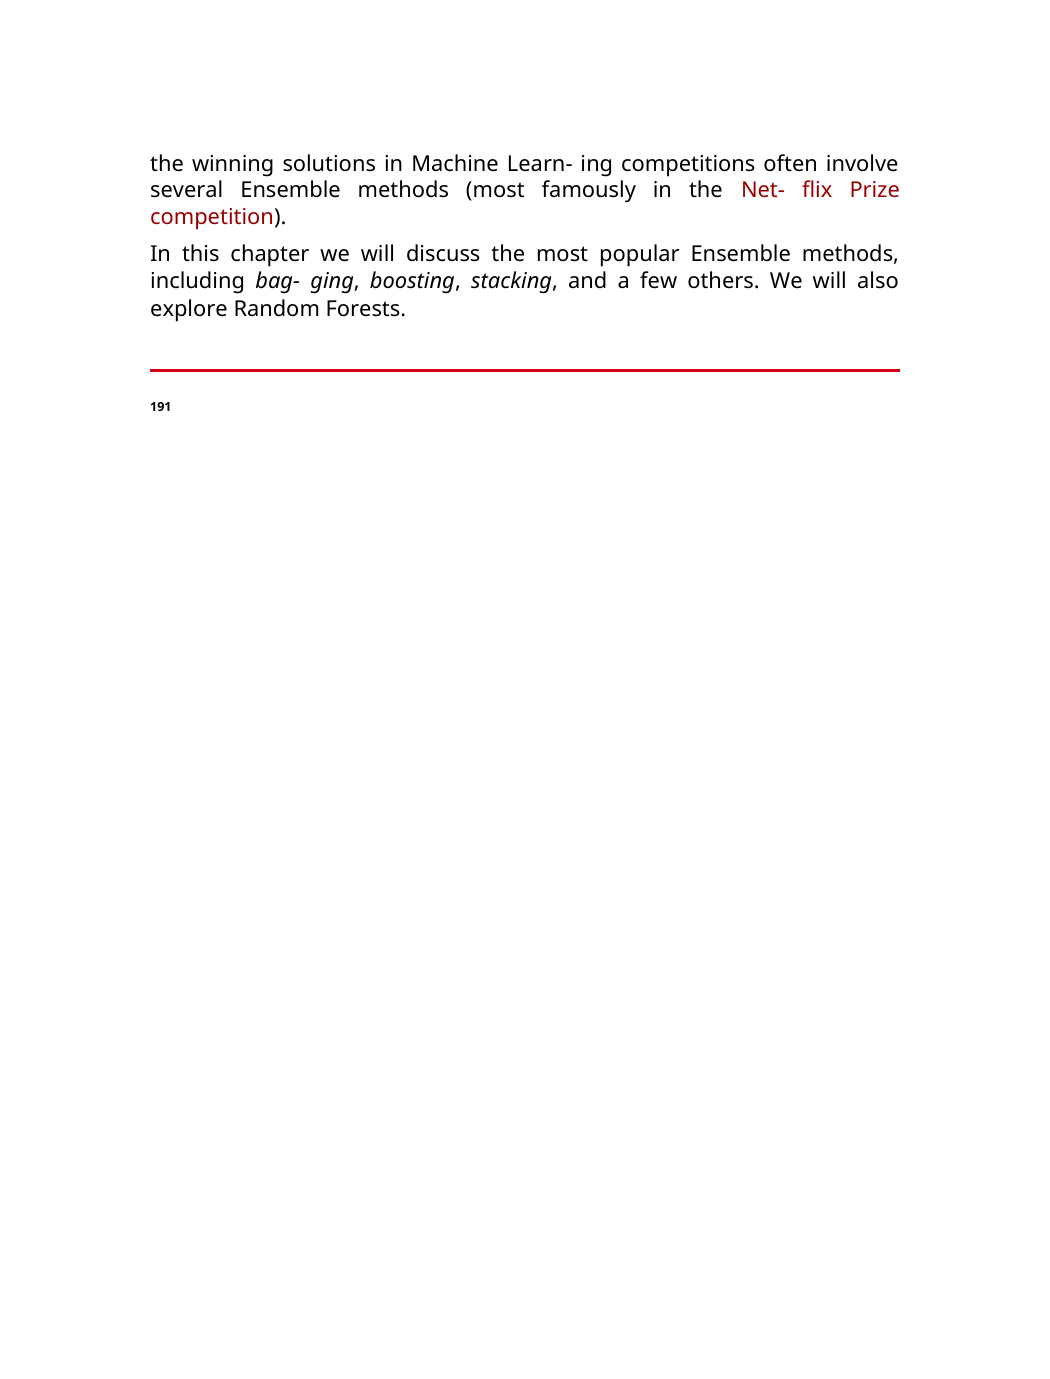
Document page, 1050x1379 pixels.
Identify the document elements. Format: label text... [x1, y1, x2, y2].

text In this chapter we will discuss the most popular Ensemble methods, including bag‐ ging, boosting, stacking, and a few others. We will also explore Random Forests. [150, 240, 900, 323]
text 191 [150, 398, 900, 415]
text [150, 150, 900, 231]
